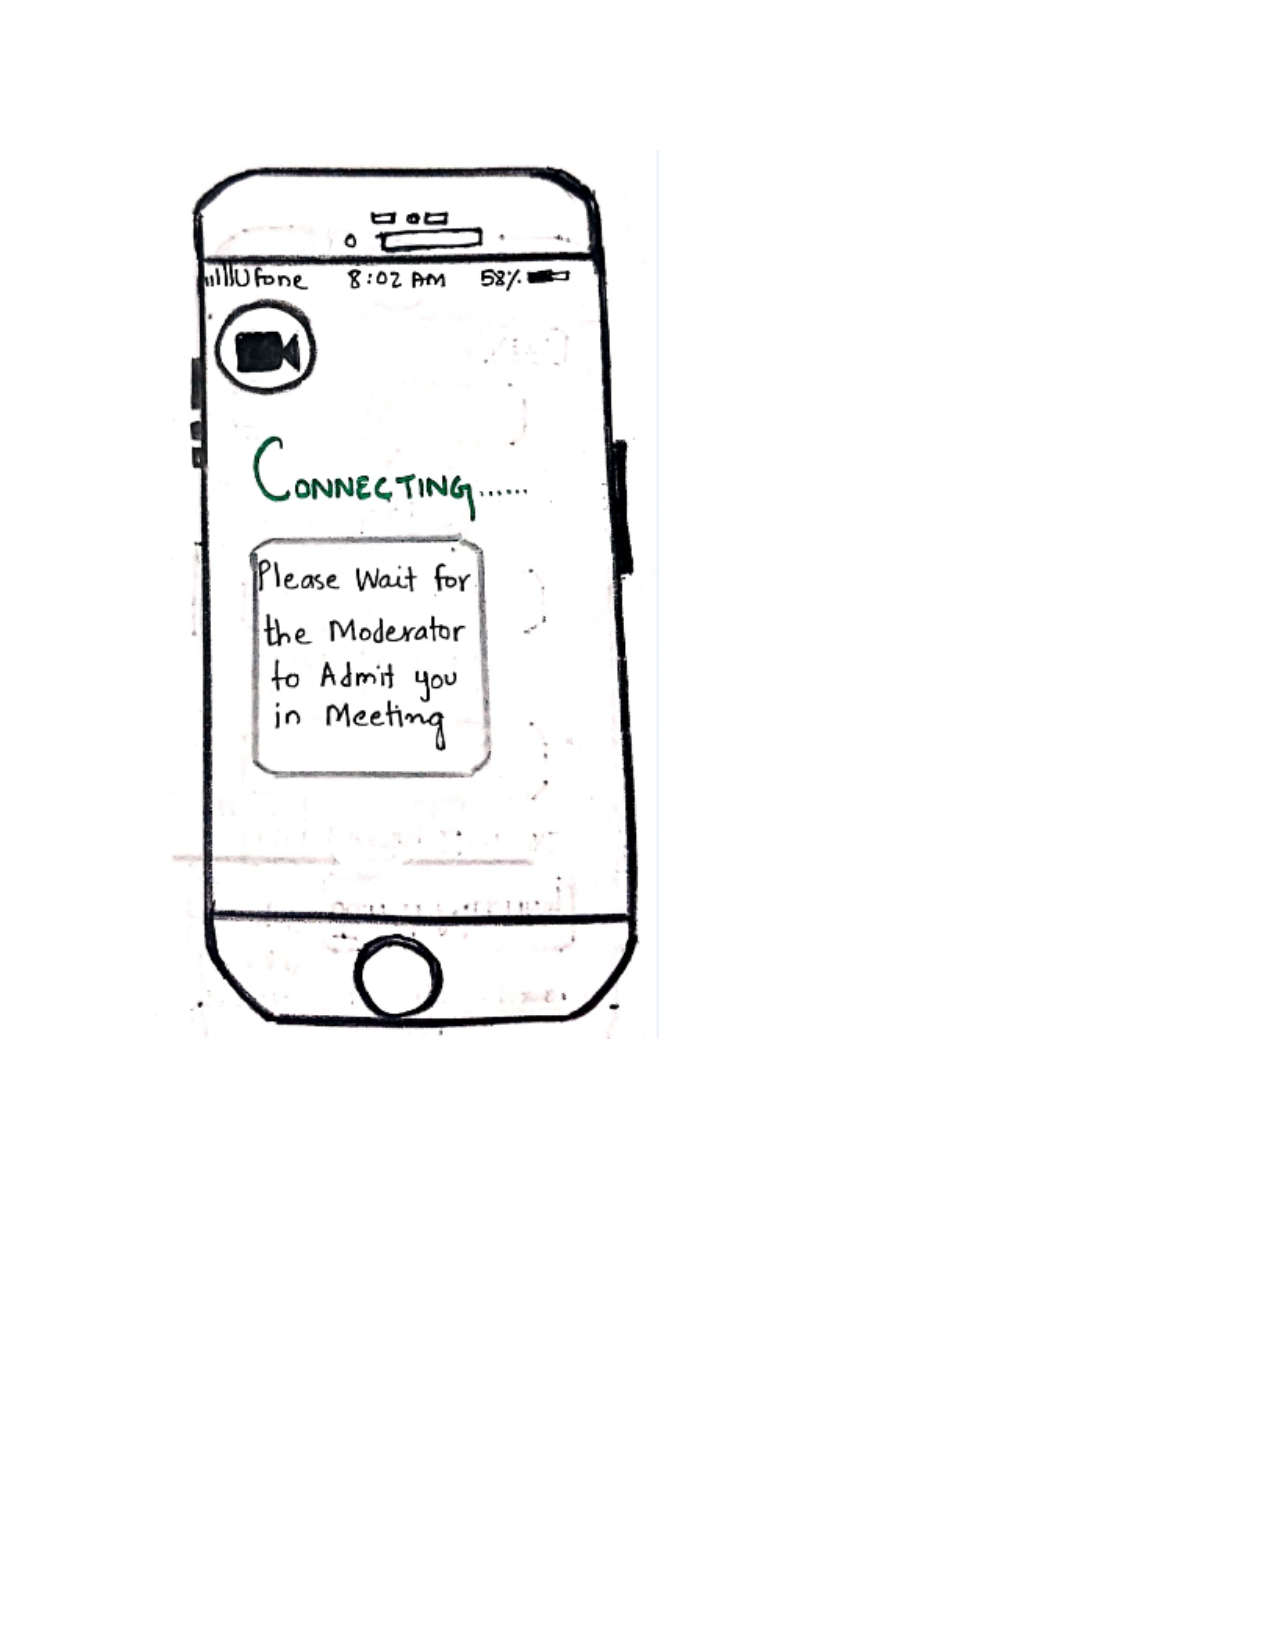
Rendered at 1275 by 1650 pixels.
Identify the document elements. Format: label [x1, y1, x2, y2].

picture [150, 150, 660, 1039]
